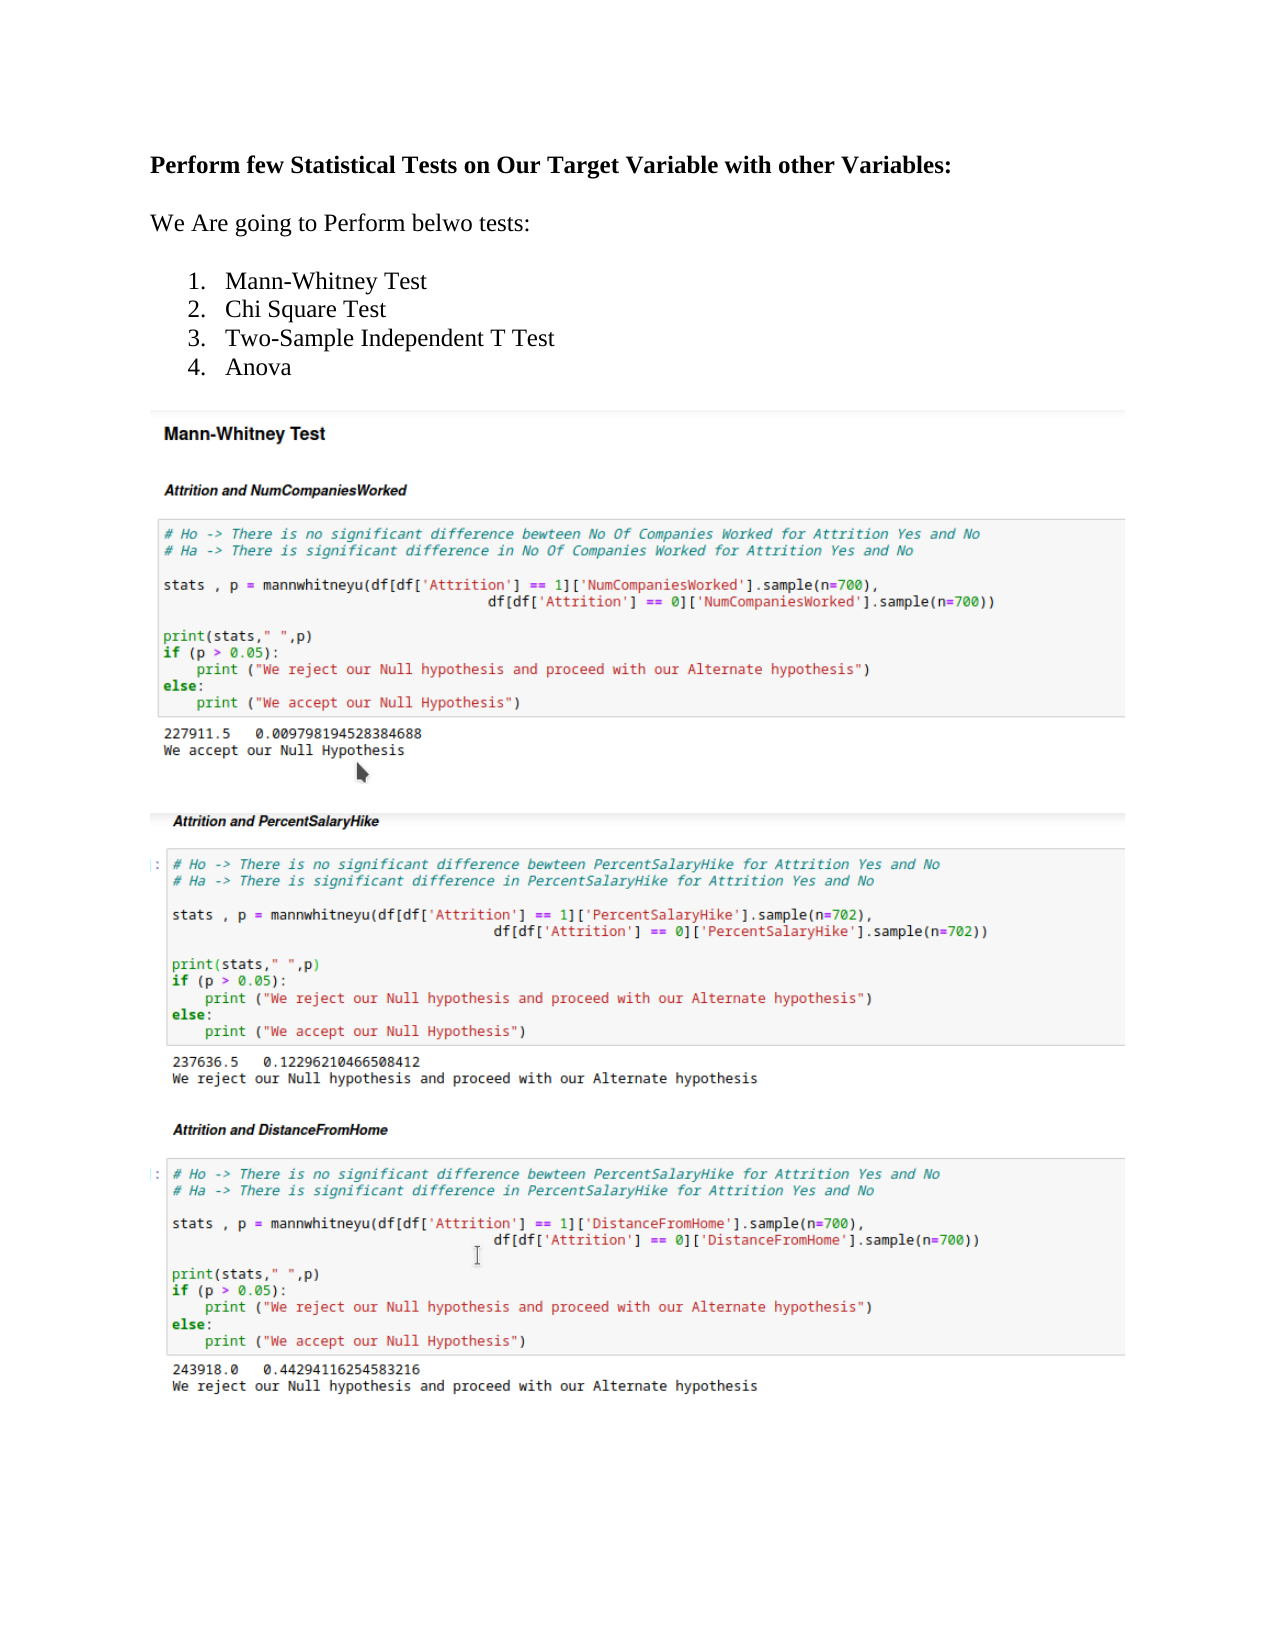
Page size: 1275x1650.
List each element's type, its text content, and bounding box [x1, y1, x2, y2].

picture [150, 410, 1125, 784]
list Two-Sample Independent T Test [187, 323, 1125, 352]
text Perform few Statistical Tests on Our Target Variable with other Variables: [150, 150, 1125, 179]
text We Are going to Perform belwo tests: [150, 208, 1125, 237]
list Mann-Whitney Test [187, 266, 1125, 294]
picture [150, 812, 1125, 1415]
list Chi Square Test [187, 294, 1125, 323]
list Anova [187, 352, 1125, 381]
